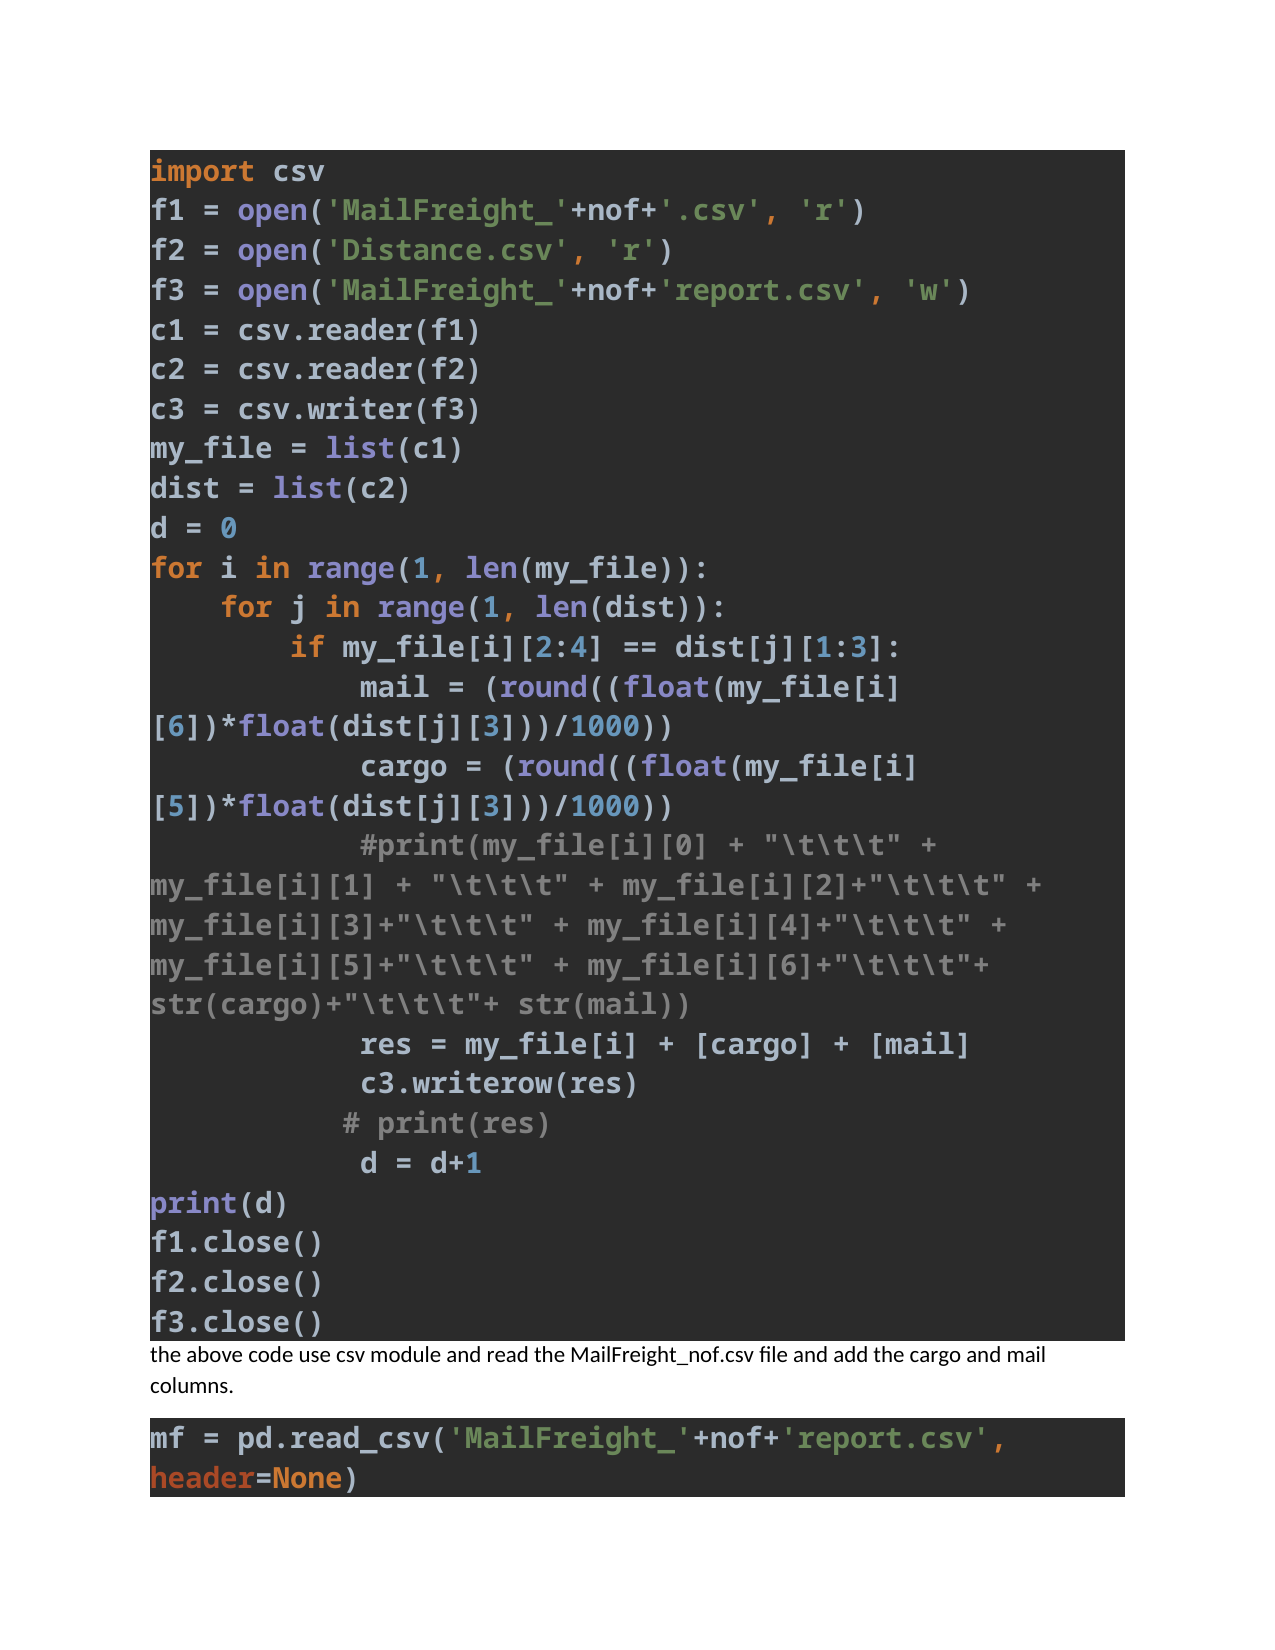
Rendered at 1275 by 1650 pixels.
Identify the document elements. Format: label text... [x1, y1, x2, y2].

text import csv f1 = open('MailFreight_'+nof+'.csv', 'r') f2 = open('Distance.csv', 'r') f3 = open('MailFreight_'+nof+'report.csv', 'w') c1 = csv.reader(f1) c2 = csv.reader(f2) c3 = csv.writer(f3) my_file = list(c1) dist = list(c2) d = 0 for i in range(1, len(my_file)): for j in range(1, len(dist)): if my_file[i][2:4] == dist[j][1:3]: mail = (round((float(my_file[i][6])*float(dist[j][3]))/1000)) cargo = (round((float(my_file[i][5])*float(dist[j][3]))/1000)) #print(my_file[i][0] + "\t\t\t" + my_file[i][1] + "\t\t\t" + my_file[i][2]+"\t\t\t" + my_file[i][3]+"\t\t\t" + my_file[i][4]+"\t\t\t" + my_file[i][5]+"\t\t\t" + my_file[i][6]+"\t\t\t"+ str(cargo)+"\t\t\t"+ str(mail)) res = my_file[i] + [cargo] + [mail] c3.writerow(res) # print(res) d = d+1 print(d) f1.close() f2.close() f3.close() [150, 150, 1125, 1341]
text the above code use csv module and read the MailFreight_nof.csv file and add the cargo and mail columns. [150, 1341, 1125, 1399]
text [150, 1418, 1125, 1497]
